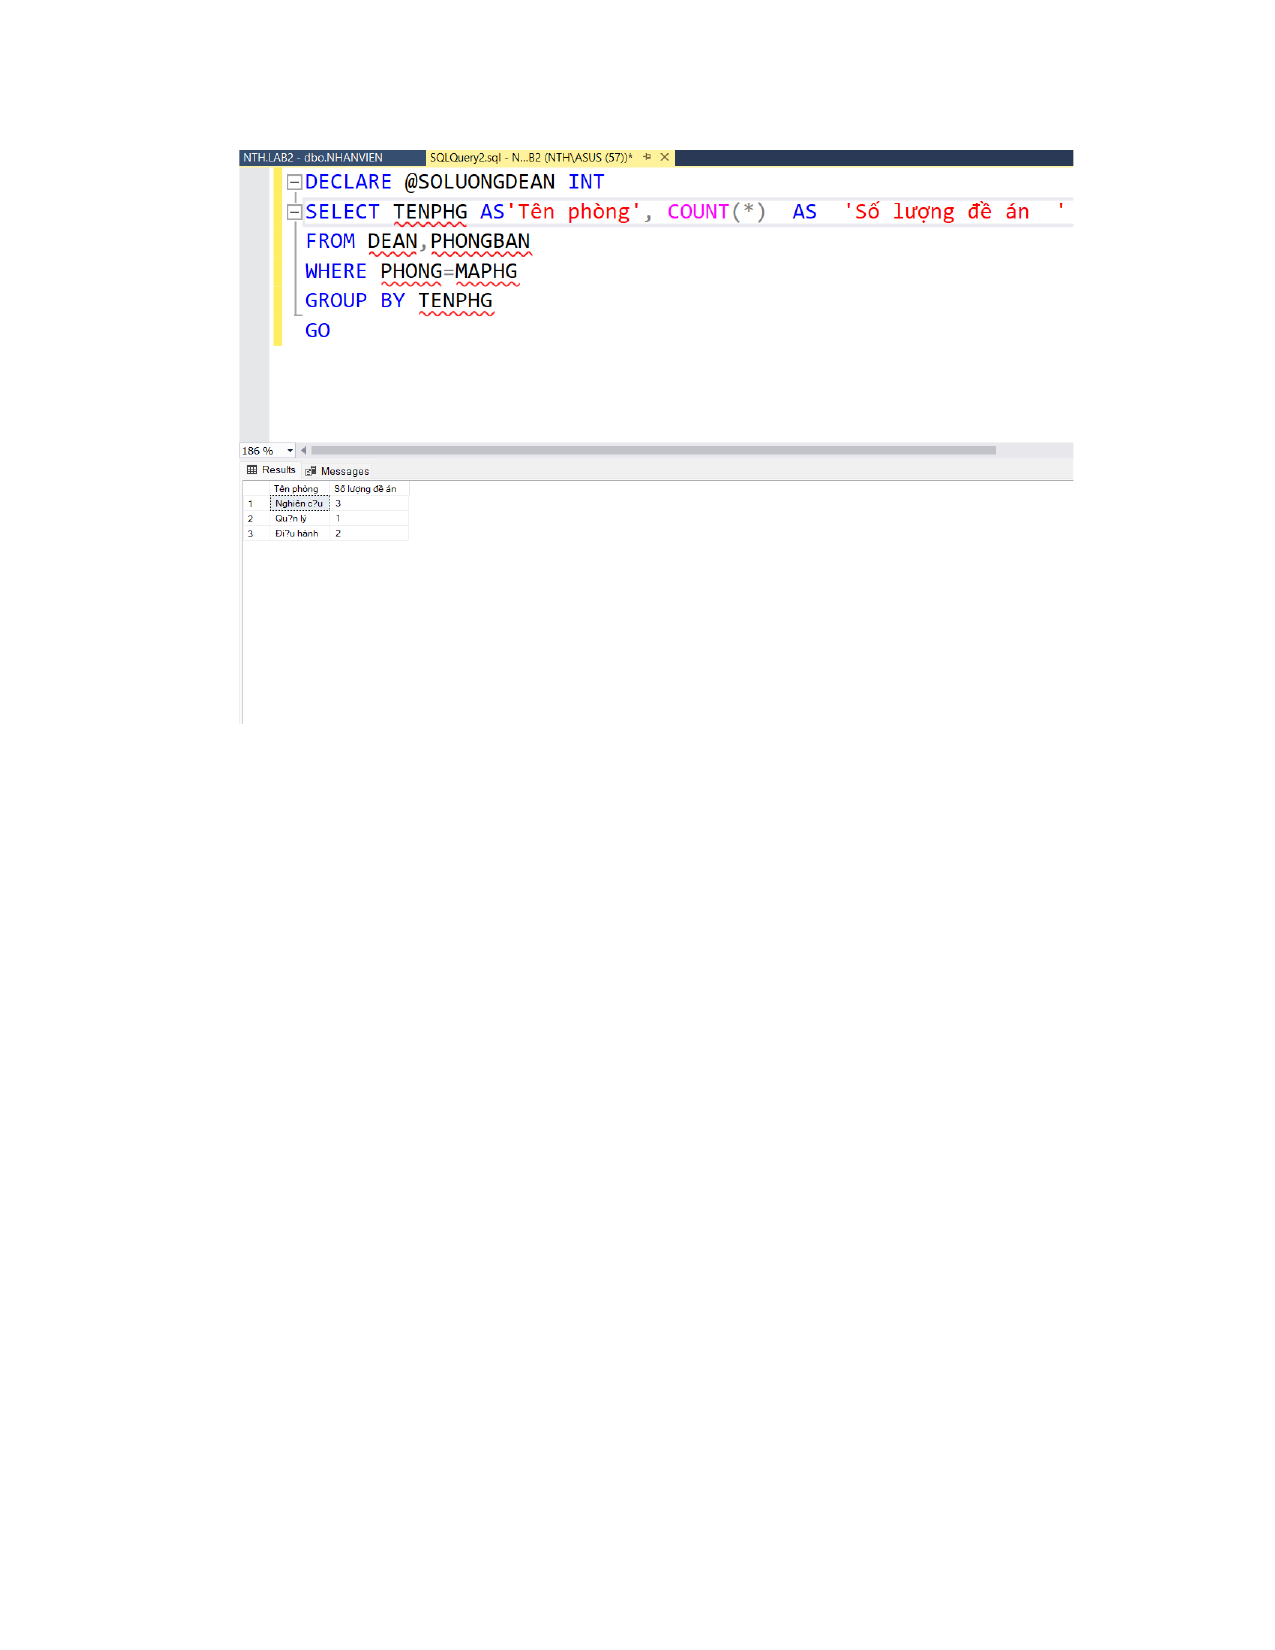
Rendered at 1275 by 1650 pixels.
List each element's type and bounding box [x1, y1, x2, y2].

picture [239, 150, 1074, 724]
